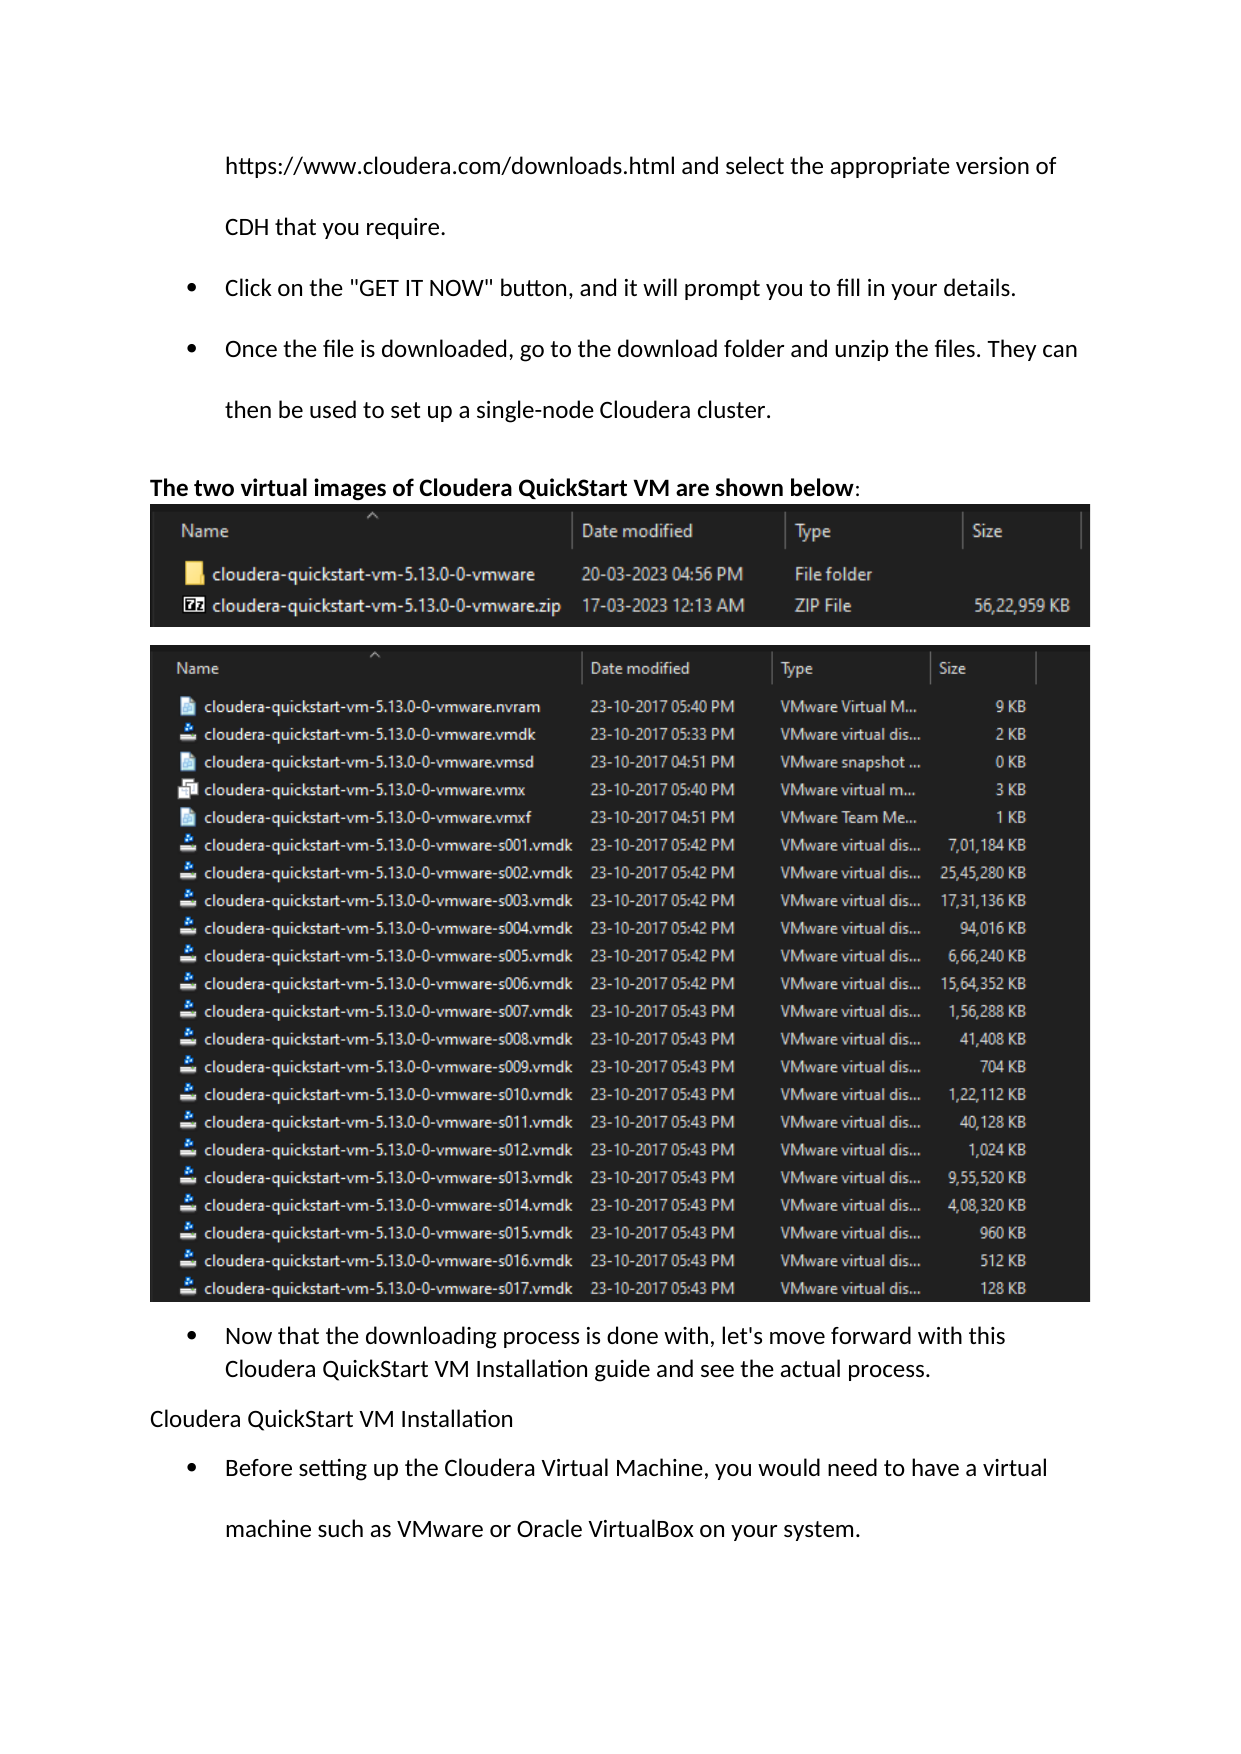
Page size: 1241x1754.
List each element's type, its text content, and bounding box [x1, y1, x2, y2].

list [187, 150, 1090, 242]
list Now that the downloading process is done with, let's move forward with this Cloudera QuickStart VM Installation guide and see the actual process. [187, 1320, 1090, 1384]
list Click on the "GET IT NOW" button, and it will prompt you to fill in your details. [187, 272, 1090, 303]
list Once the file is downloaded, go to the download folder and unzip the files. They can then be used to set up a single-node Cloudera cluster. [187, 333, 1090, 425]
picture [150, 504, 1091, 627]
list Before setting up the Cloudera Virtual Machine, you would need to have a virtual machine such as VMware or Oracle VirtualBox on your system. [187, 1452, 1090, 1543]
text Cloudera QuickStart VM Installation [150, 1403, 1090, 1433]
picture [150, 645, 1091, 1302]
text The two virtual images of Cloudera QuickStart VM are shown below: [150, 472, 1090, 504]
